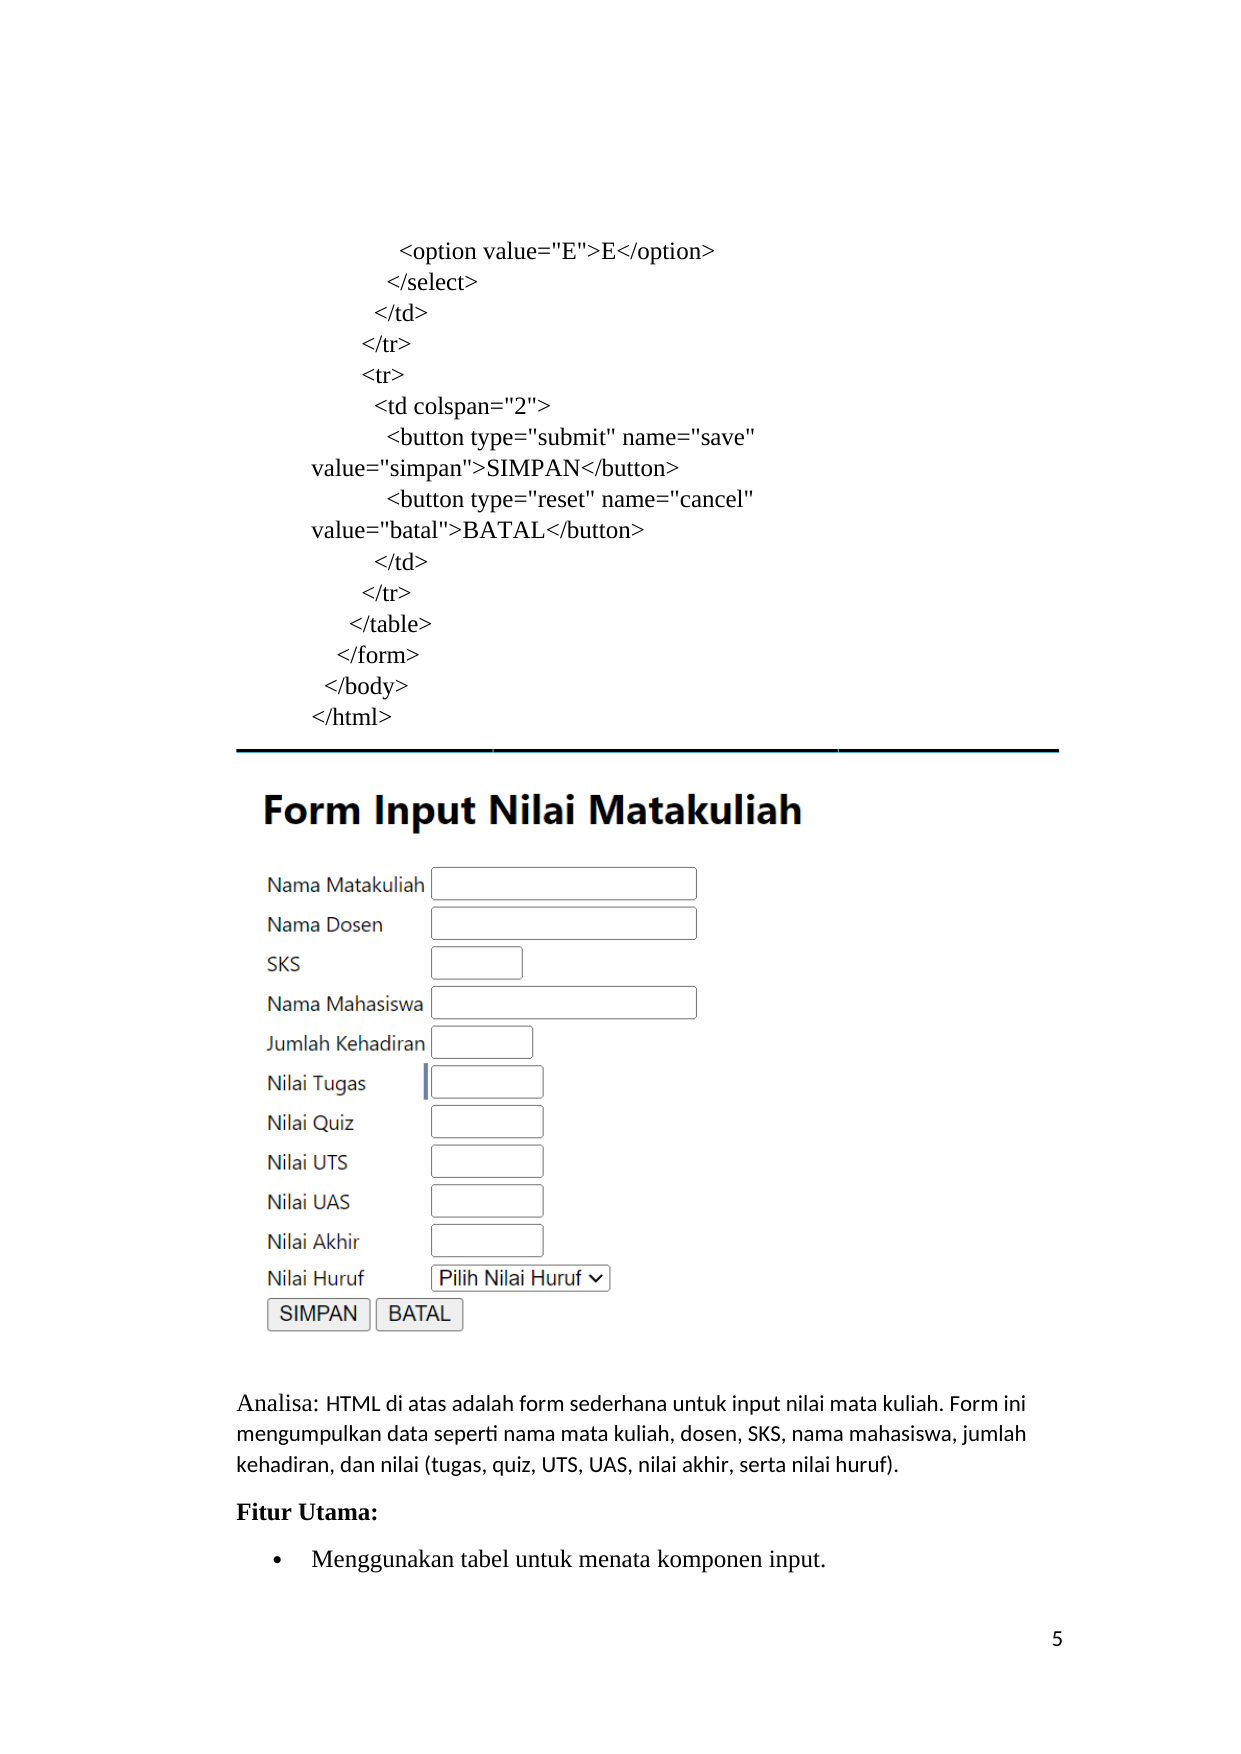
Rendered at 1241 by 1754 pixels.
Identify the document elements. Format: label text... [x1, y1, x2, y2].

list </form> [311, 640, 1063, 668]
list <tr> [311, 360, 1063, 389]
list </body> [311, 671, 1063, 699]
picture [236, 749, 1060, 1370]
list </td> [311, 547, 1063, 575]
list </tr> [311, 578, 1063, 606]
list </tr> [311, 329, 1063, 358]
text Fitur Utama: [236, 1497, 1063, 1525]
list <button type="reset" name="cancel" value="batal">BATAL</button> [311, 484, 1063, 544]
list Menggunakan tabel untuk menata komponen input. [274, 1544, 1063, 1573]
list </select> [311, 267, 1063, 296]
list <td colspan="2"> [311, 391, 1063, 420]
list </table> [311, 609, 1063, 637]
list <option value="E">E</option> [311, 236, 1063, 265]
text Analisa: HTML di atas adalah form sederhana untuk input nilai mata kuliah. Form ini mengumpulkan data seperti nama mata kuliah, dosen, SKS, nama mahasiswa, jumlah kehadiran, dan nilai (tugas, quiz, UTS, UAS, nilai akhir, serta nilai huruf). [236, 1388, 1063, 1478]
list </html> [311, 702, 1063, 731]
list </td> [311, 298, 1063, 327]
list <button type="submit" name="save" value="simpan">SIMPAN</button> [311, 422, 1063, 482]
